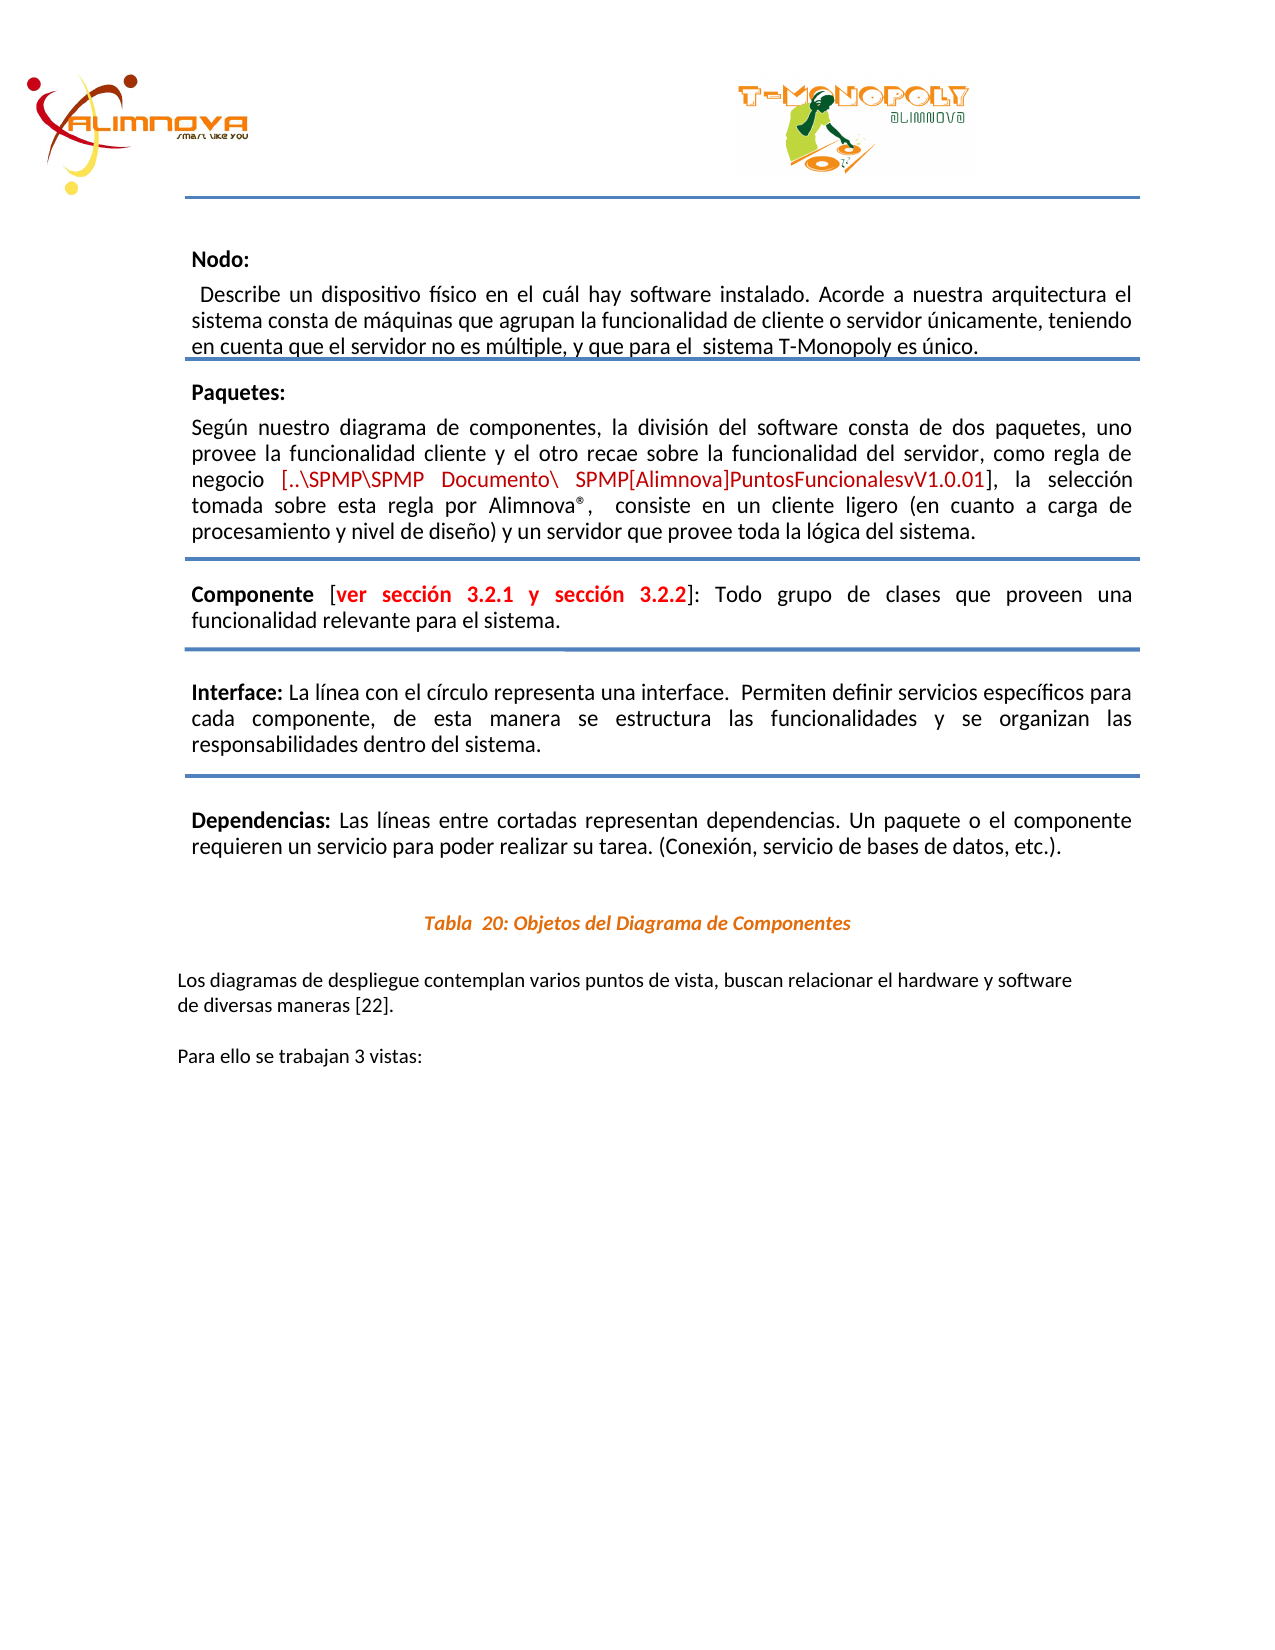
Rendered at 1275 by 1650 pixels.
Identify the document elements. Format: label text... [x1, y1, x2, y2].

text Los diagramas de despliegue contemplan varios puntos de vista, buscan relacionar el hardware y software de diversas maneras [22]. [177, 967, 1098, 1018]
picture [734, 74, 975, 181]
picture [24, 73, 249, 196]
text Para ello se trabajan 3 vistas: [177, 1043, 1098, 1069]
subtitle Tabla 20: Objetos del Diagrama de Componentes [177, 910, 1098, 936]
